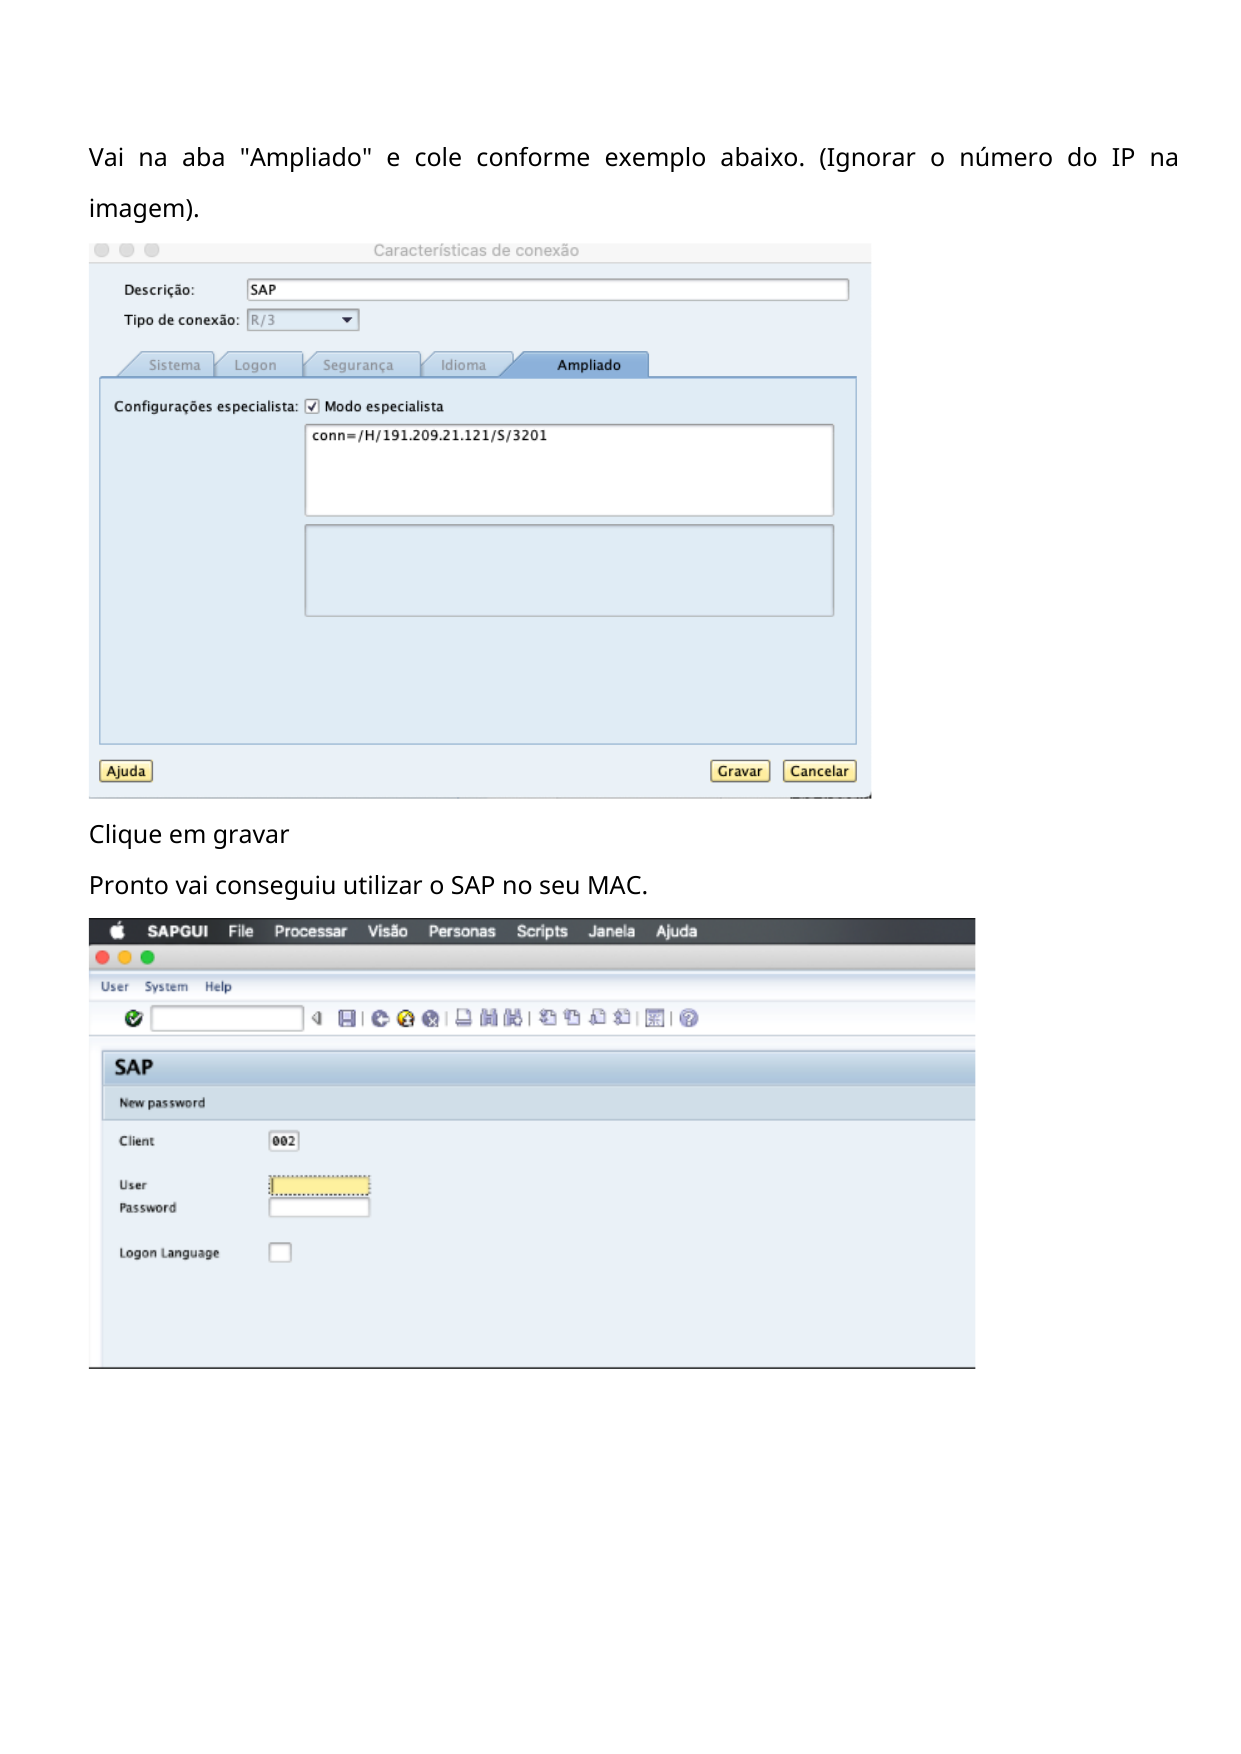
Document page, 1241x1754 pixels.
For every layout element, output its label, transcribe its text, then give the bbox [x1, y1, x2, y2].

text Clique em gravar [89, 816, 1181, 851]
text Vai na aba "Ampliado" e cole conforme exemplo abaixo. (Ignorar o número do IP na imagem). [89, 140, 1181, 225]
picture [88, 241, 872, 800]
text Pronto vai conseguiu utilizar o SAP no seu MAC. [89, 867, 1181, 902]
picture [88, 918, 976, 1369]
